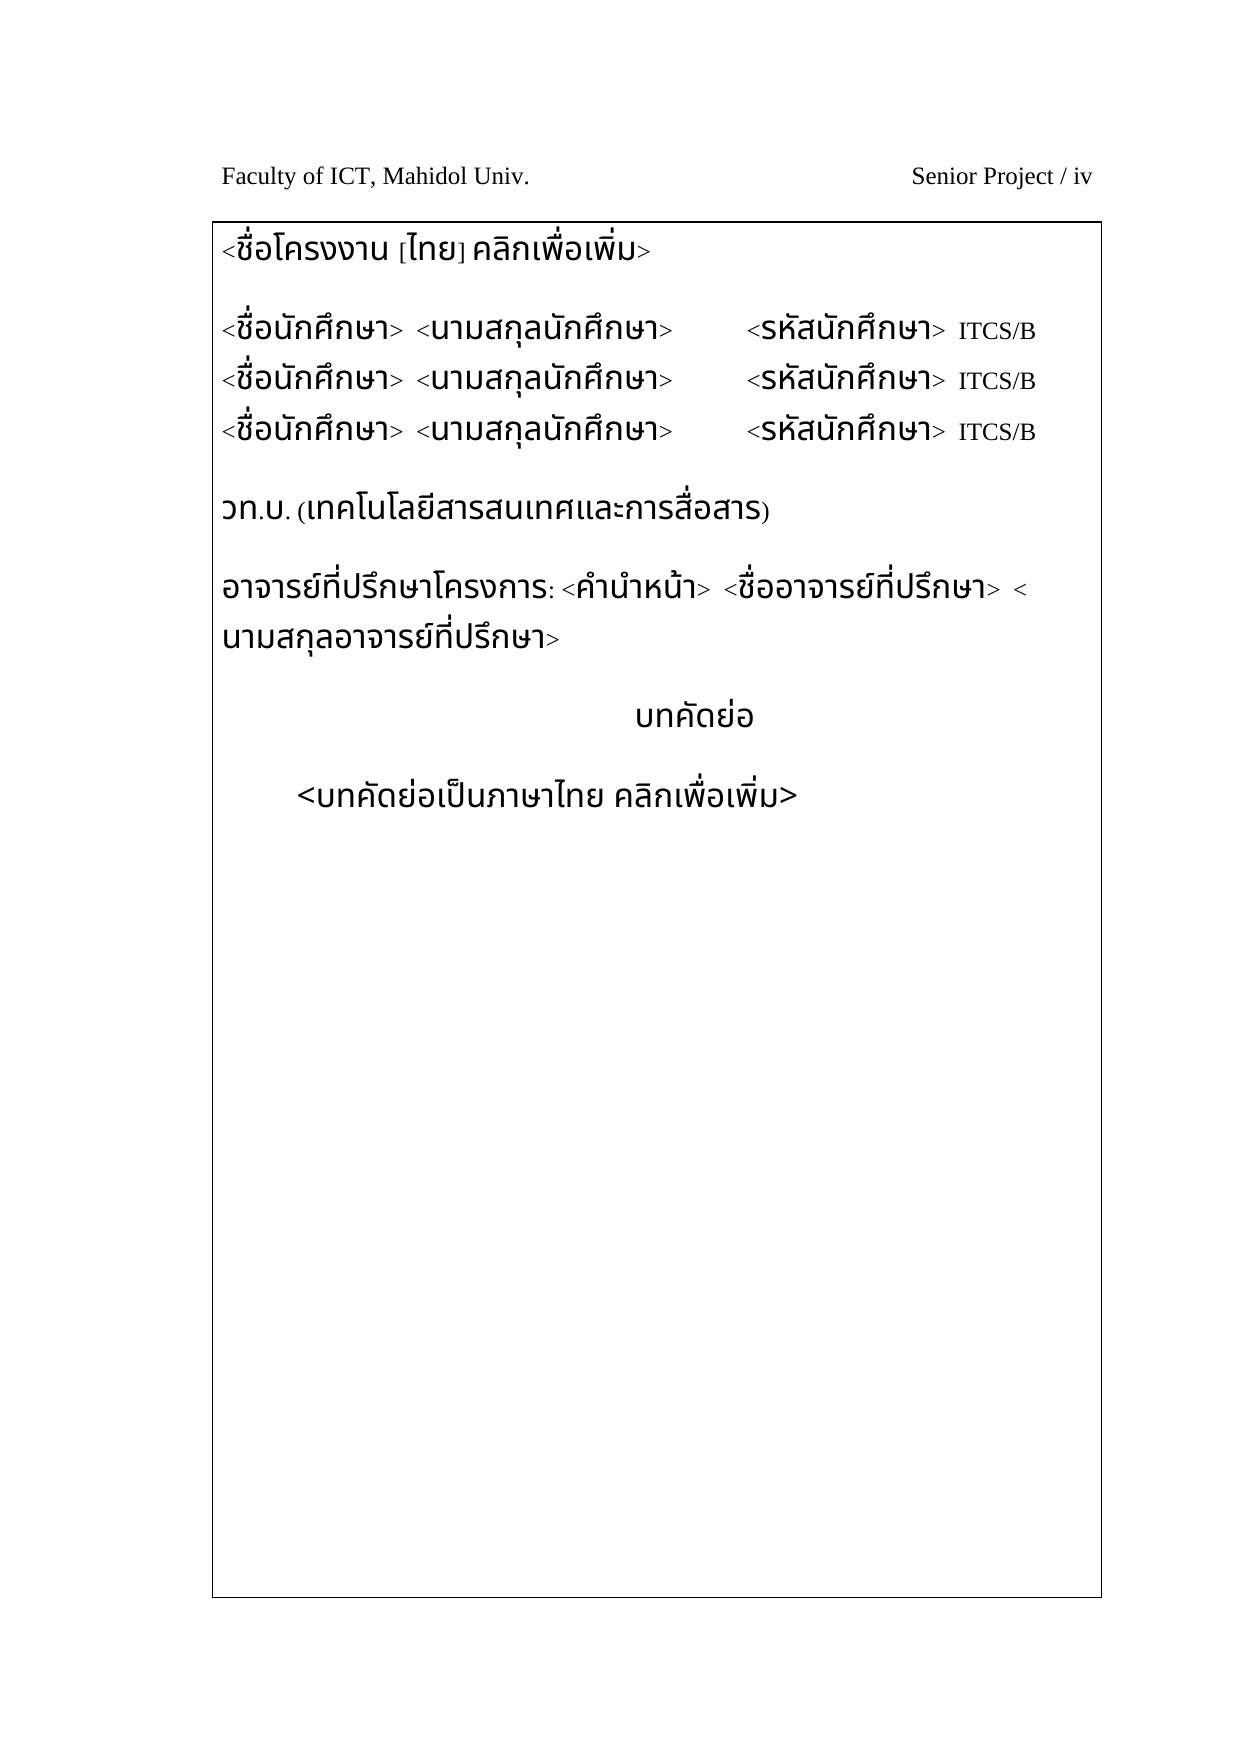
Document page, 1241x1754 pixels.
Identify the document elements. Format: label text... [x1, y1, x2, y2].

text บทคัดย่อ [221, 692, 1092, 743]
text ITCS/B [221, 354, 1092, 404]
text วท.บ. (เทคโนโลยีสารสนเทศและการสื่อสาร) [221, 484, 1092, 534]
text ITCS/B [221, 304, 1092, 354]
text อาจารย์ที่ปรึกษาโครงการ: [221, 563, 1092, 664]
text ITCS/B [221, 404, 1092, 455]
